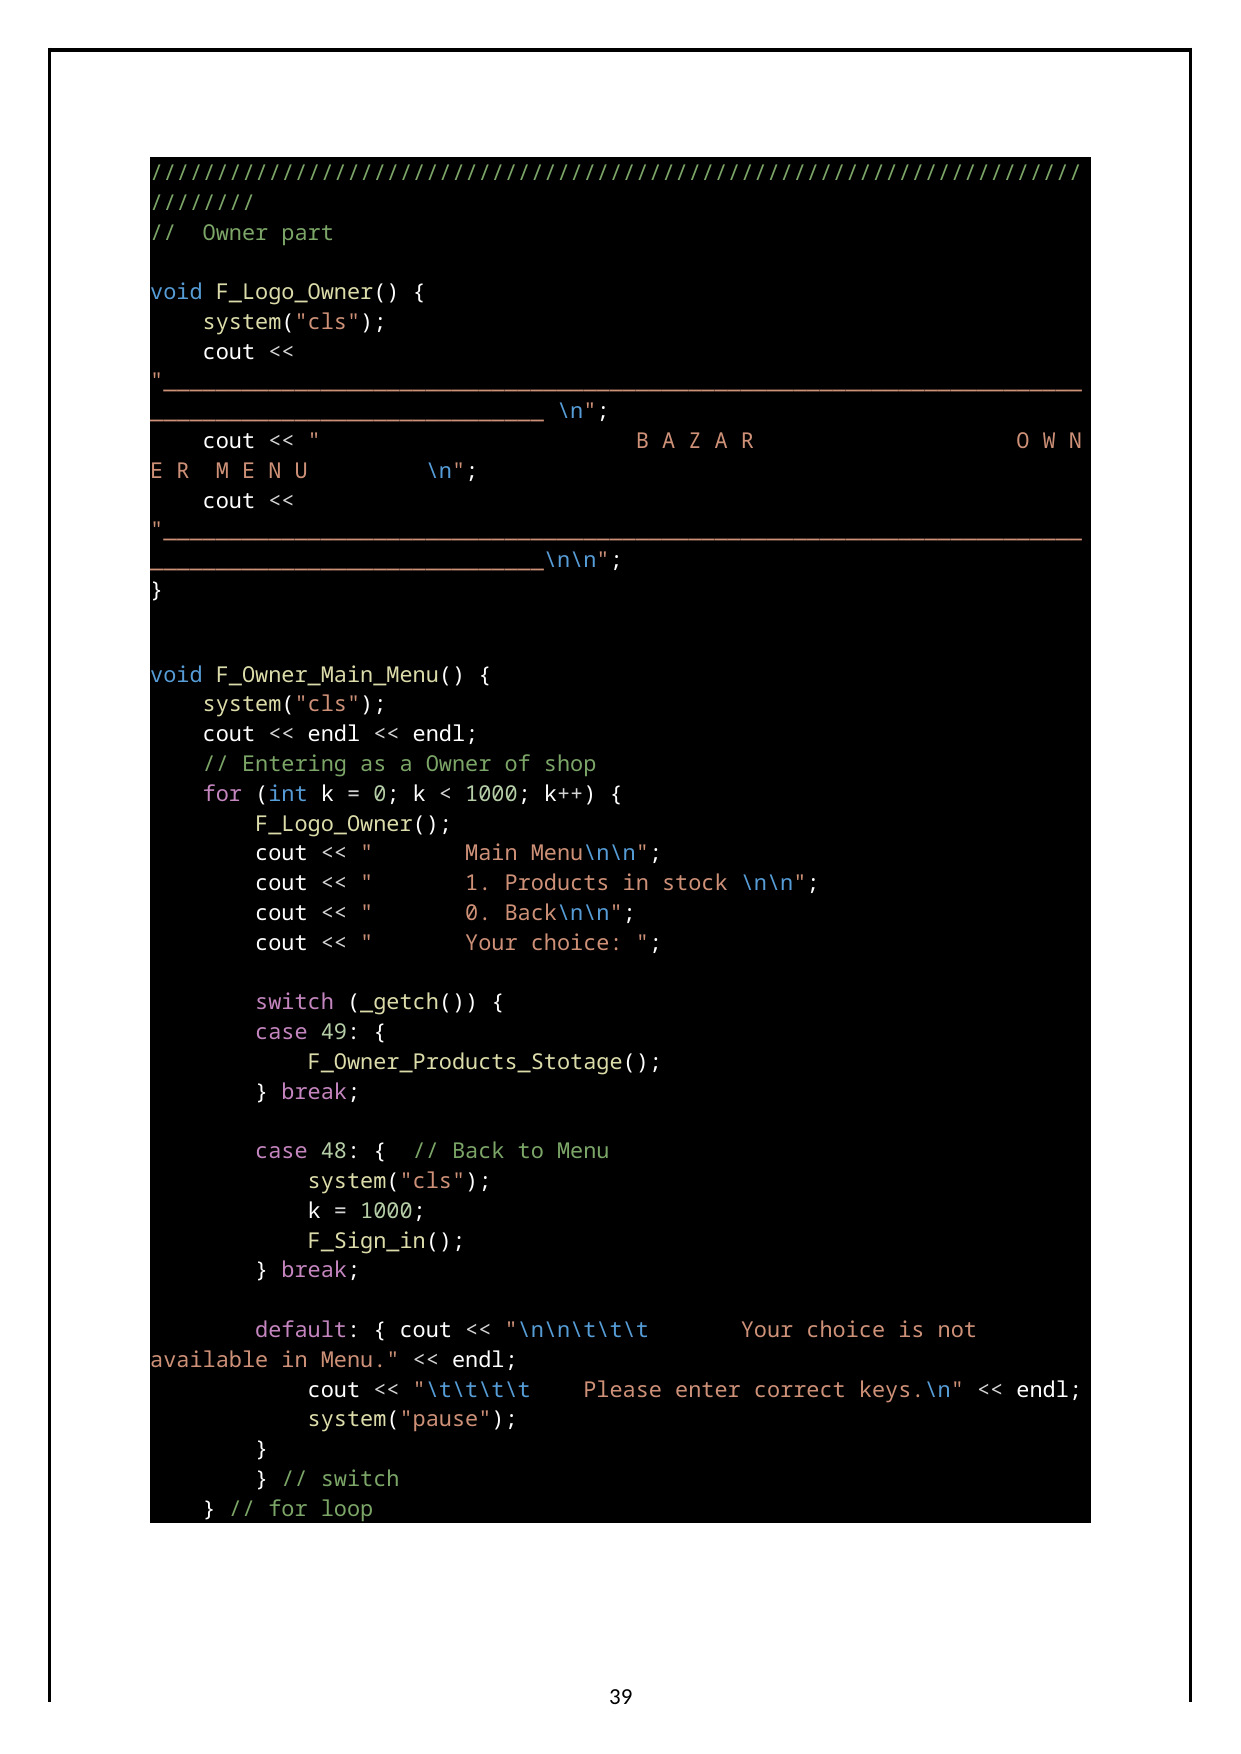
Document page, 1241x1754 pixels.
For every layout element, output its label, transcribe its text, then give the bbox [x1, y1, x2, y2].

text } break; [150, 1076, 1091, 1106]
text F_Sign_in(); [150, 1225, 1091, 1254]
text void F_Logo_Owner() { [150, 276, 1091, 306]
text case 49: { [150, 1016, 1091, 1046]
text for (int k = 0; k < 1000; k++) { [150, 778, 1091, 808]
text cout << " 1. Products in stock \n\n"; [150, 867, 1091, 897]
text default: { cout << "\n\n\t\t\t Your choice is not available in Menu." << endl; [150, 1314, 1091, 1374]
text system("cls"); [150, 688, 1091, 718]
text k = 1000; [150, 1195, 1091, 1225]
text cout << "\t\t\t\t Please enter correct keys.\n" << endl; [150, 1374, 1091, 1403]
text cout << "____________________________________________________________________________________________________\n\n"; [150, 485, 1091, 574]
text cout << endl << endl; [150, 718, 1091, 748]
text cout << " 0. Back\n\n"; [150, 897, 1091, 927]
text } // switch [150, 1463, 1091, 1493]
text switch (_getch()) { [150, 986, 1091, 1016]
text cout << " B A Z A R O W N E R M E N U \n"; [150, 425, 1091, 485]
text cout << " Main Menu\n\n"; [150, 837, 1091, 867]
text system("cls"); [150, 1165, 1091, 1195]
text cout << " Your choice: "; [150, 927, 1091, 957]
text // Owner part [150, 217, 1091, 246]
text // Entering as a Owner of shop [150, 748, 1091, 778]
text F_Owner_Products_Stotage(); [150, 1046, 1091, 1076]
text system("pause"); [150, 1403, 1091, 1433]
text } [150, 574, 1091, 604]
text } [150, 1433, 1091, 1463]
text system("cls"); [150, 306, 1091, 336]
text } // for loop [150, 1493, 1091, 1523]
text F_Logo_Owner(); [150, 808, 1091, 837]
text case 48: { // Back to Menu [150, 1135, 1091, 1165]
text cout << "____________________________________________________________________________________________________ \n"; [150, 336, 1091, 425]
text void F_Owner_Main_Menu() { [150, 659, 1091, 688]
text } break; [150, 1254, 1091, 1284]
text /////////////////////////////////////////////////////////////////////////////// [150, 157, 1091, 217]
